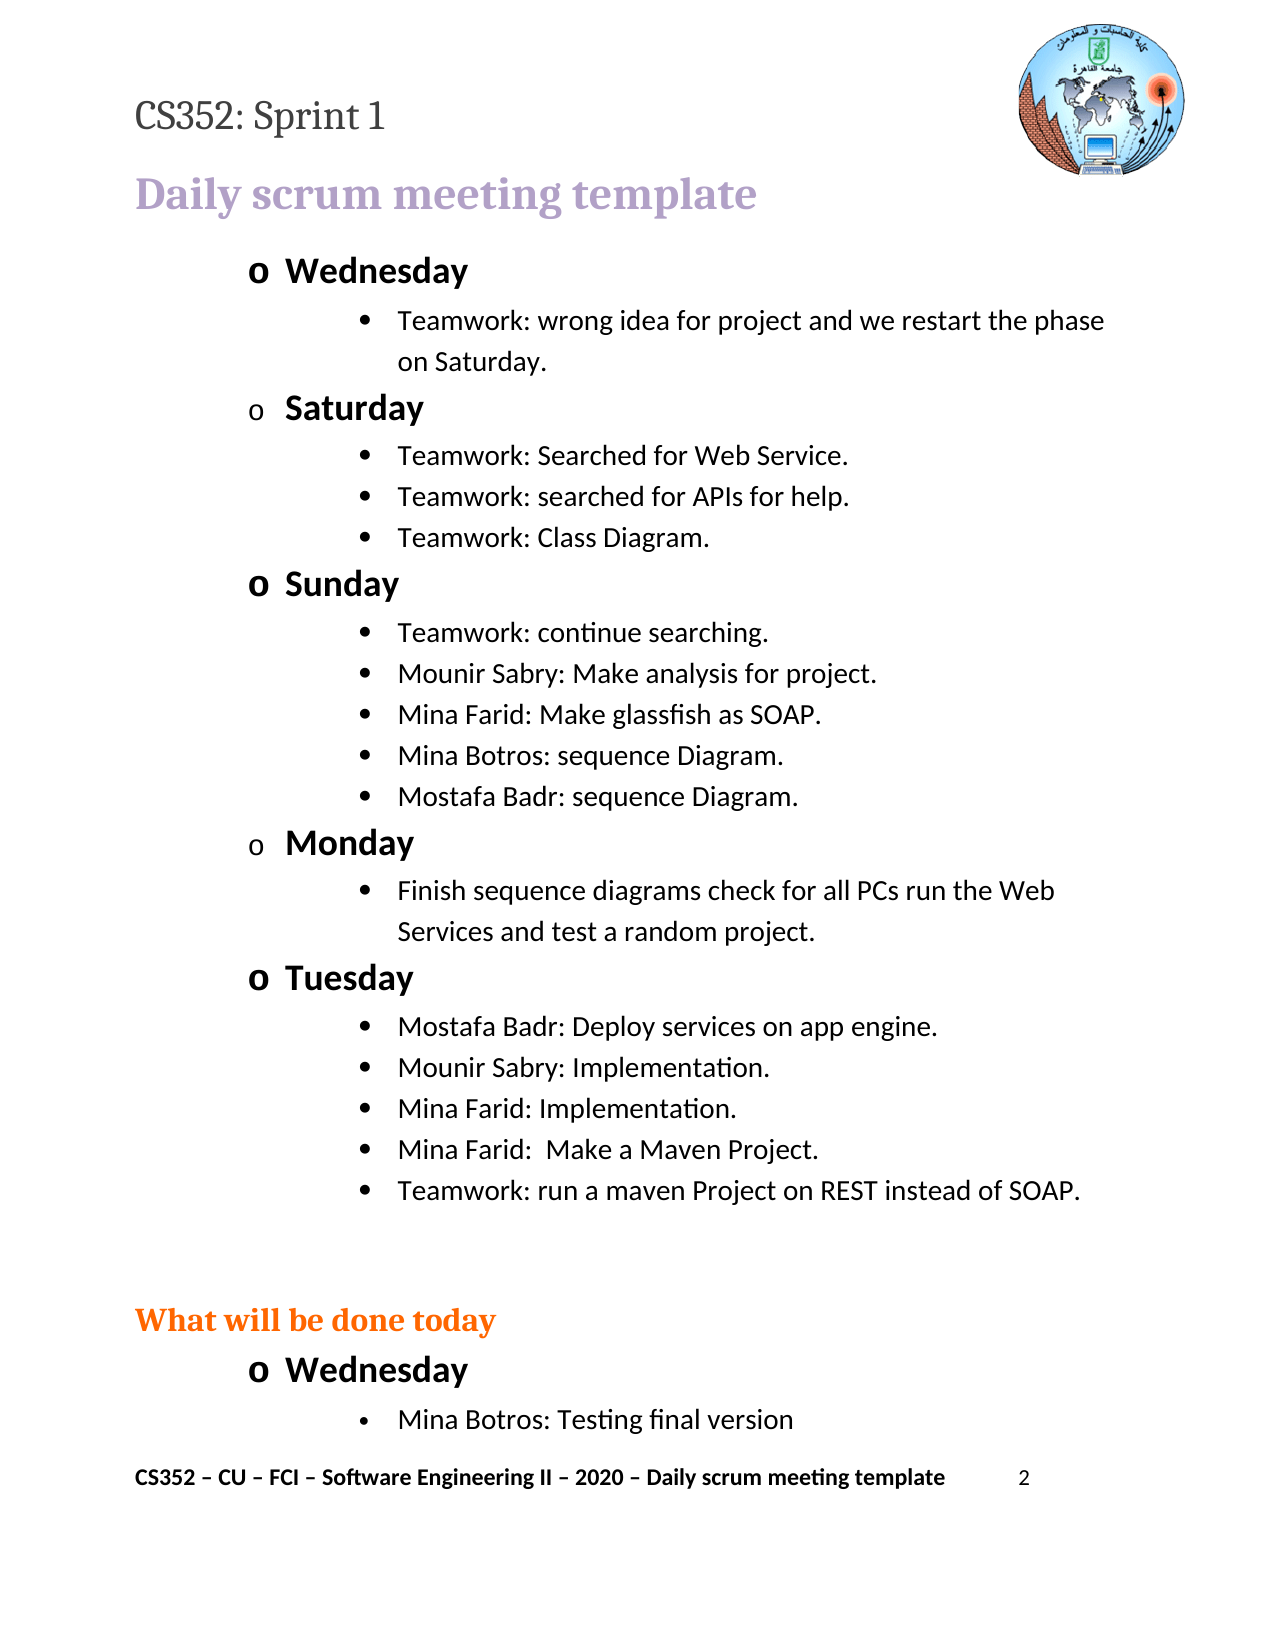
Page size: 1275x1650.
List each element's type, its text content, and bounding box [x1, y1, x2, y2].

list Finish sequence diagrams check for all PCs run the Web Services and test a random project. [360, 872, 1140, 948]
subtitle What will be done today [135, 1302, 1140, 1340]
list Mina Farid: Make a Maven Project. [360, 1131, 1140, 1167]
picture [1018, 24, 1186, 180]
list Mostafa Badr: sequence Diagram. [360, 778, 1140, 814]
list Mina Botros: sequence Diagram. [360, 737, 1140, 773]
list Teamwork: continue searching. [360, 614, 1140, 650]
list Teamwork: Class Diagram. [360, 519, 1140, 554]
list Mounir Sabry: Implementation. [360, 1049, 1140, 1085]
list Mina Botros: Testing final version [360, 1401, 1140, 1437]
list Tuesday [247, 954, 1140, 1001]
list Mostafa Badr: Deploy services on app engine. [360, 1008, 1140, 1044]
list Wednesday [247, 1346, 1140, 1394]
list Saturday [247, 384, 1140, 430]
list Teamwork: wrong idea for project and we restart the phase on Saturday. [360, 302, 1140, 379]
list Mounir Sabry: Make analysis for project. [360, 655, 1140, 691]
list Mina Farid: Implementation. [360, 1090, 1140, 1126]
list Mina Farid: Make glassfish as SOAP. [360, 696, 1140, 732]
list Wednesday [247, 247, 1140, 295]
list Teamwork: Searched for Web Service. [360, 437, 1140, 472]
list Teamwork: searched for APIs for help. [360, 478, 1140, 513]
list Teamwork: run a maven Project on REST instead of SOAP. [360, 1172, 1140, 1208]
list Sunday [247, 560, 1140, 607]
list Monday [247, 819, 1140, 865]
